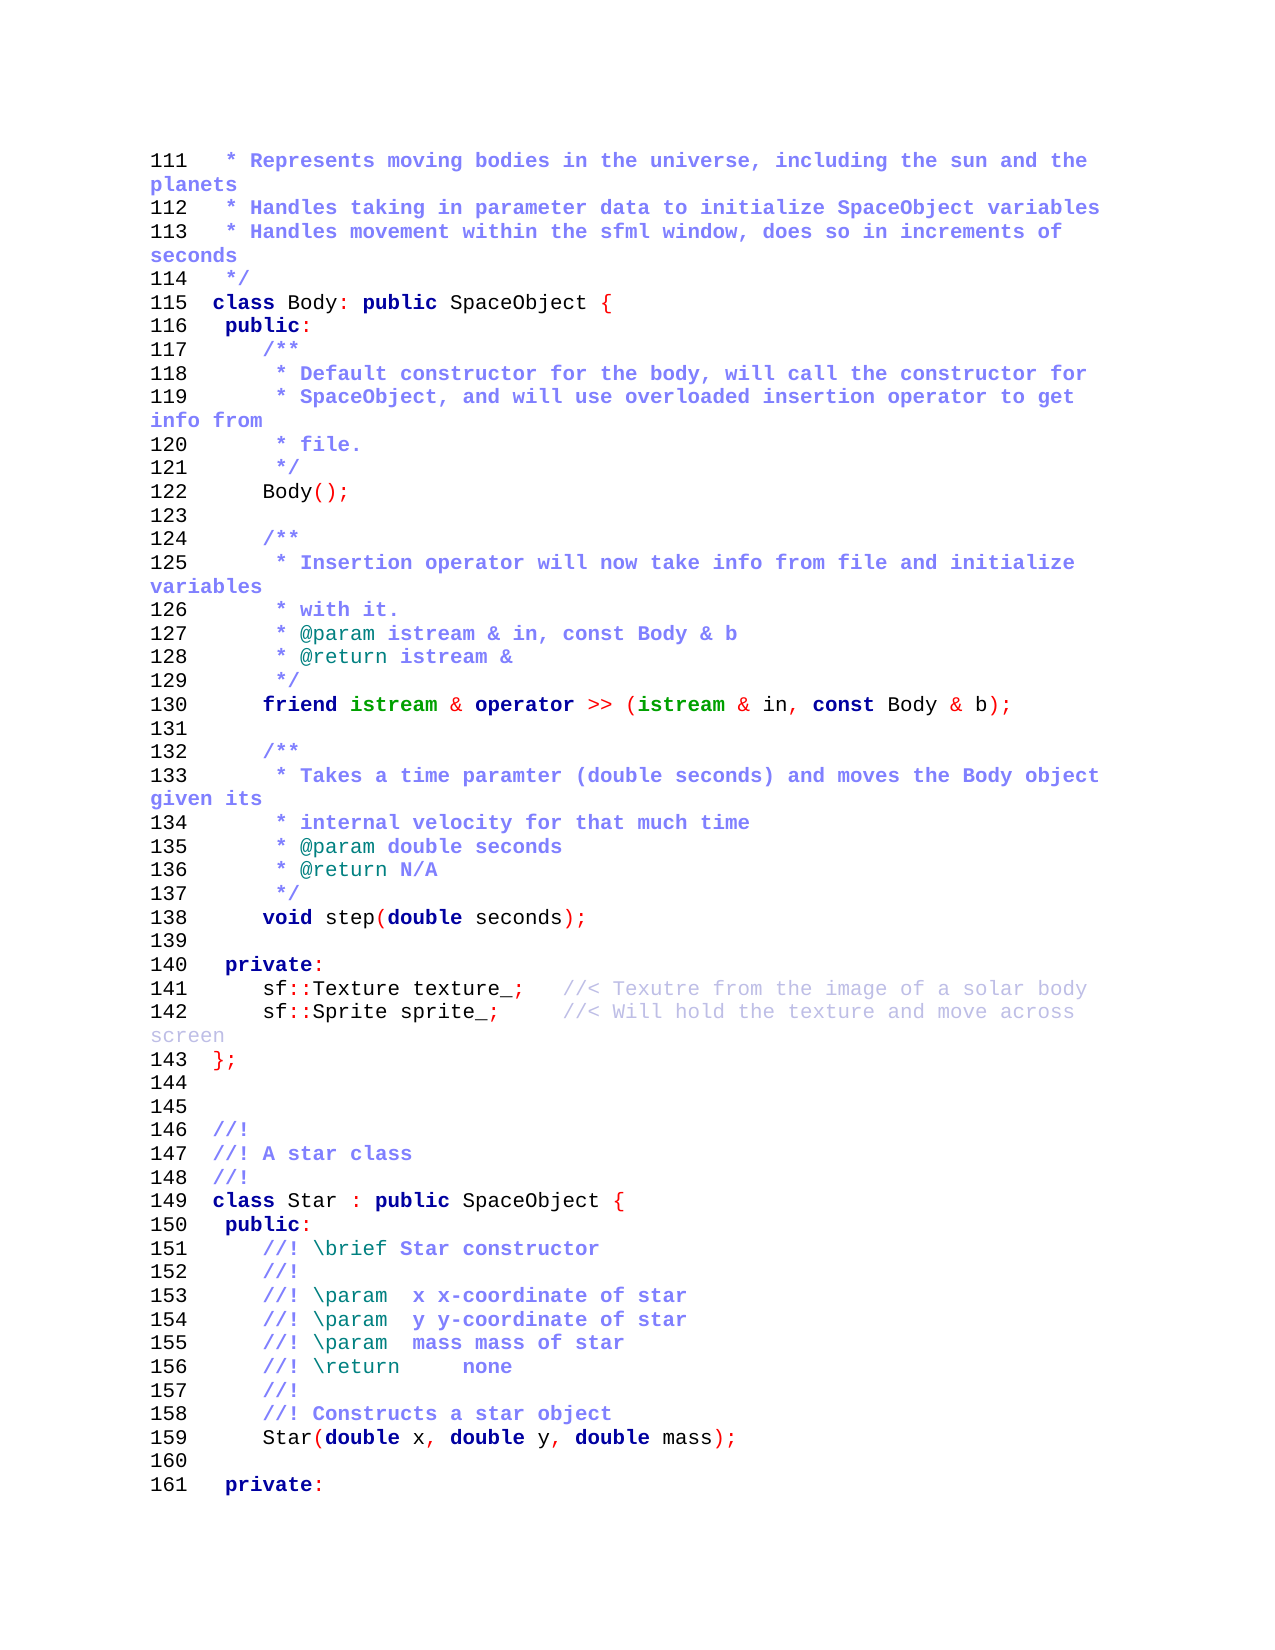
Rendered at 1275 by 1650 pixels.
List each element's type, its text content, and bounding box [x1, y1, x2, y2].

text 133 * Takes a time paramter (double seconds) and moves the Body object given its [150, 765, 1125, 812]
text 128 * @return istream & [150, 647, 1125, 670]
text 137 */ [150, 883, 1125, 907]
text 151 //! \brief Star constructor [150, 1238, 1125, 1261]
text 136 * @return N/A [150, 859, 1125, 883]
text 131 [150, 717, 1125, 741]
text 157 //! [150, 1379, 1125, 1403]
text 124 /** [150, 528, 1125, 552]
text 150 public: [150, 1214, 1125, 1238]
text 118 * Default constructor for the body, will call the constructor for [150, 363, 1125, 386]
text 112 * Handles taking in parameter data to initialize SpaceObject variables [150, 197, 1125, 221]
text 123 [150, 505, 1125, 528]
text 155 //! \param mass mass of star [150, 1332, 1125, 1356]
text 149 class Star : public SpaceObject { [150, 1190, 1125, 1214]
text 140 private: [150, 954, 1125, 978]
text 122 Body(); [150, 481, 1125, 505]
text 160 [150, 1451, 1125, 1474]
text 115 class Body: public SpaceObject { [150, 292, 1125, 316]
text 111 * Represents moving bodies in the universe, including the sun and the planets [150, 150, 1125, 197]
text 120 * file. [150, 434, 1125, 457]
text 141 sf::Texture texture_; //< Texutre from the image of a solar body [150, 978, 1125, 1001]
text 143 }; [150, 1048, 1125, 1072]
text 159 Star(double x, double y, double mass); [150, 1427, 1125, 1451]
text 125 * Insertion operator will now take info from file and initialize variables [150, 552, 1125, 599]
text 152 //! [150, 1261, 1125, 1285]
text 130 friend istream & operator >> (istream & in, const Body & b); [150, 694, 1125, 717]
text 121 */ [150, 457, 1125, 481]
text 154 //! \param y y-coordinate of star [150, 1309, 1125, 1332]
text 134 * internal velocity for that much time [150, 812, 1125, 836]
text 113 * Handles movement within the sfml window, does so in increments of seconds [150, 221, 1125, 268]
text 161 private: [150, 1474, 1125, 1498]
text 114 */ [150, 268, 1125, 292]
text 145 [150, 1096, 1125, 1119]
text 116 public: [150, 316, 1125, 339]
text 138 void step(double seconds); [150, 907, 1125, 930]
text 153 //! \param x x-coordinate of star [150, 1285, 1125, 1309]
text 135 * @param double seconds [150, 836, 1125, 859]
text 132 /** [150, 741, 1125, 765]
text 147 //! A star class [150, 1143, 1125, 1167]
text 129 */ [150, 670, 1125, 694]
text 144 [150, 1072, 1125, 1096]
text 117 /** [150, 339, 1125, 363]
text 142 sf::Sprite sprite_; //< Will hold the texture and move across screen [150, 1001, 1125, 1048]
text 158 //! Constructs a star object [150, 1403, 1125, 1427]
text 126 * with it. [150, 599, 1125, 623]
text 119 * SpaceObject, and will use overloaded insertion operator to get info from [150, 386, 1125, 434]
text 156 //! \return none [150, 1356, 1125, 1379]
text 146 //! [150, 1119, 1125, 1143]
text 127 * @param istream & in, const Body & b [150, 623, 1125, 647]
text 139 [150, 930, 1125, 954]
text 148 //! [150, 1167, 1125, 1190]
